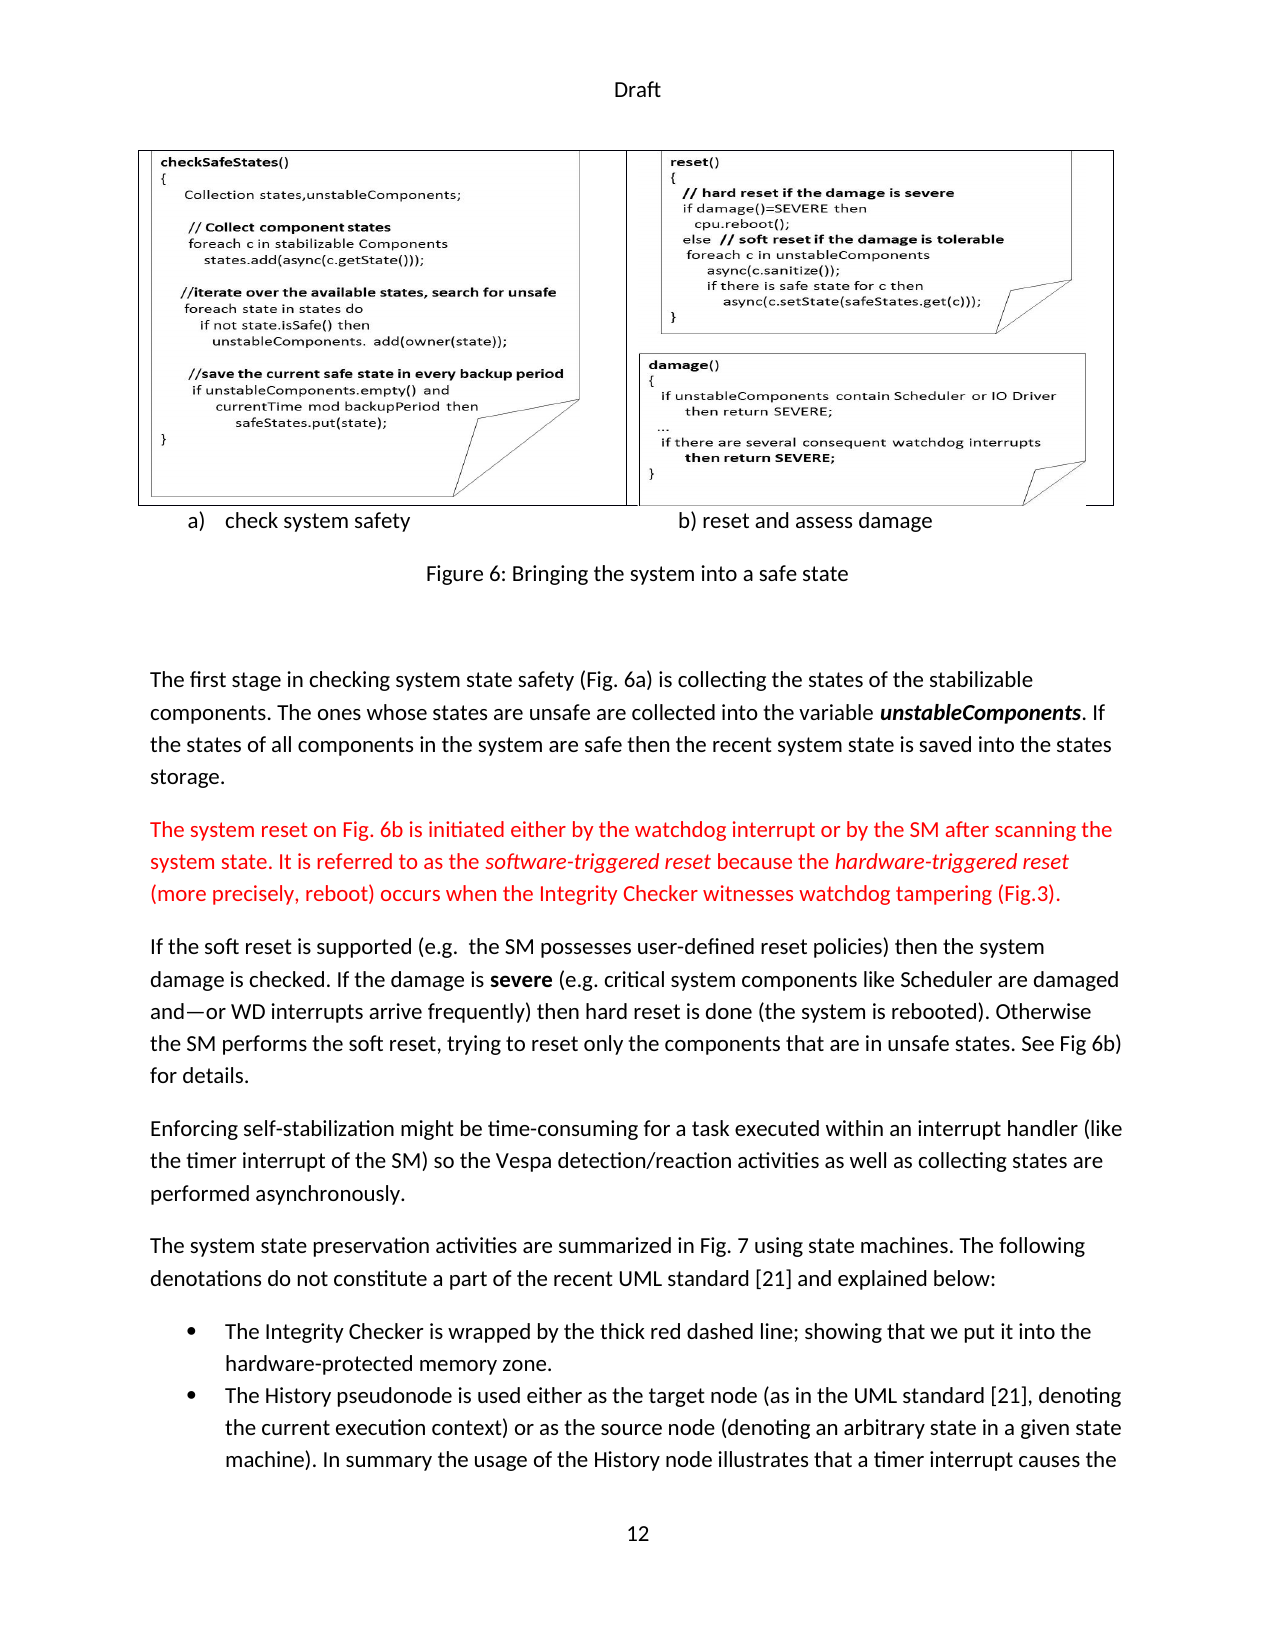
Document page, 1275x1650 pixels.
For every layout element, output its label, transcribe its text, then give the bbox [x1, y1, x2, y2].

picture [637, 151, 1086, 506]
picture [150, 151, 580, 497]
text The first stage in checking system state safety (Fig. 6a) is collecting the states of the stabilizable components. The ones whose states are unsafe are collected into the variable unstableComponents. If the states of all components in the system are safe then the recent system state is saved into the states storage. [150, 666, 1125, 790]
text If the soft reset is supported (e.g. the SM possesses user-defined reset policies) then the system damage is checked. If the damage is severe (e.g. critical system components like Scheduler are damaged and—or WD interrupts arrive frequently) then hard reset is done (the system is rebooted). Otherwise the SM performs the soft reset, trying to reset only the components that are in unsafe states. See Fig 6b) for details. [150, 932, 1125, 1089]
text The system reset on Fig. 6b is initiated either by the watchdog interrupt or by the SM after scanning the system state. It is referred to as the software-triggered reset because the hardware-triggered reset (more precisely, reboot) occurs when the Integrity Checker witnesses watchdog tampering (Fig.3). [150, 815, 1125, 907]
text Enforcing self-stabilization might be time-consuming for a task executed within an interrupt handler (like the timer interrupt of the SM) so the Vespa detection/reaction activities as well as collecting states are performed asynchronously. [150, 1114, 1125, 1207]
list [187, 1381, 1125, 1474]
text Figure 6: Bringing the system into a safe state [150, 559, 1125, 587]
list The Integrity Checker is wrapped by the thick red dashed line; showing that we put it into the hardware-protected memory zone. [187, 1317, 1125, 1377]
table_header [1086, 151, 1113, 505]
table_header [627, 151, 637, 505]
list check system safety b) reset and assess damage [187, 506, 1125, 534]
text The system state preservation activities are summarized in Fig. 7 using state machines. The following denotations do not constitute a part of the recent UML standard [21] and explained below: [150, 1232, 1125, 1292]
table_header [139, 151, 626, 505]
